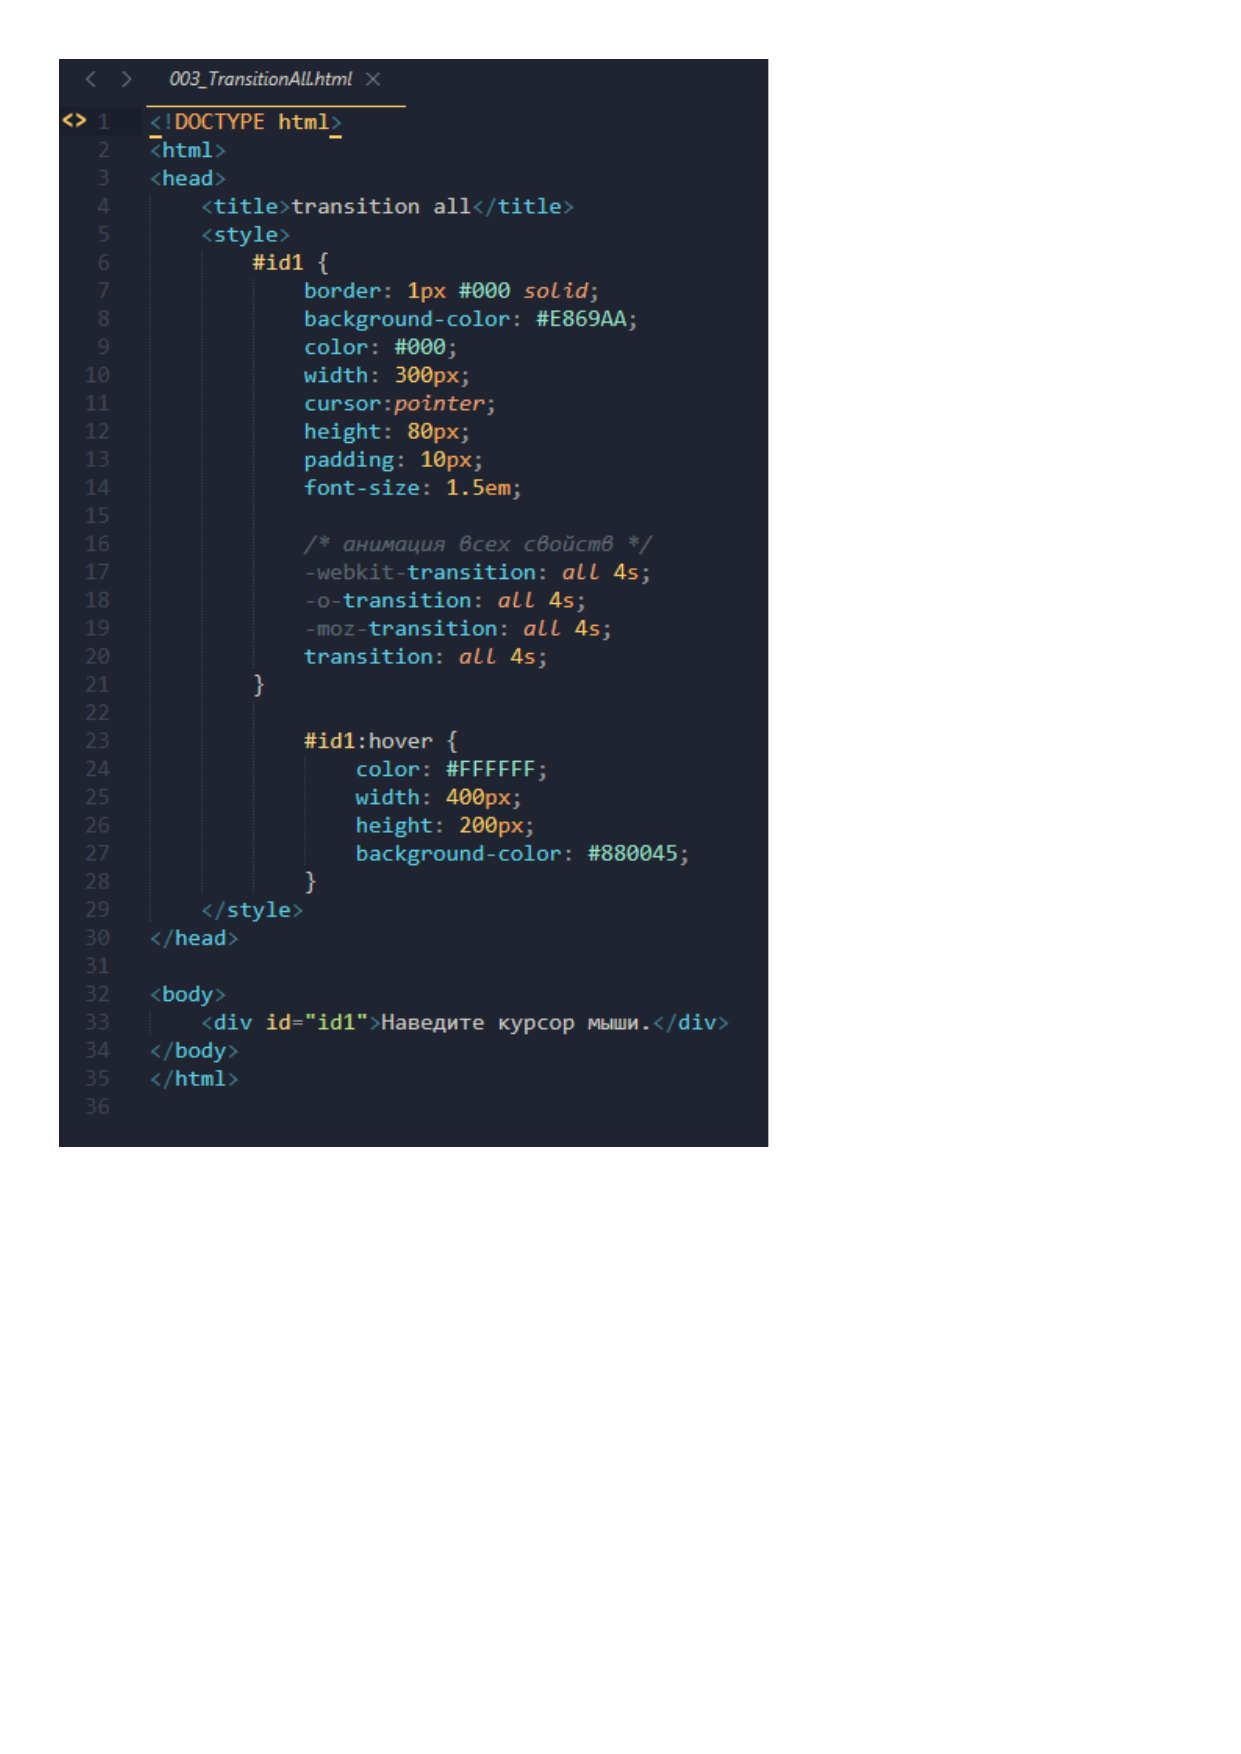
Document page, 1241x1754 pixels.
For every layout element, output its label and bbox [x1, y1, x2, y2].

picture [59, 59, 769, 1147]
